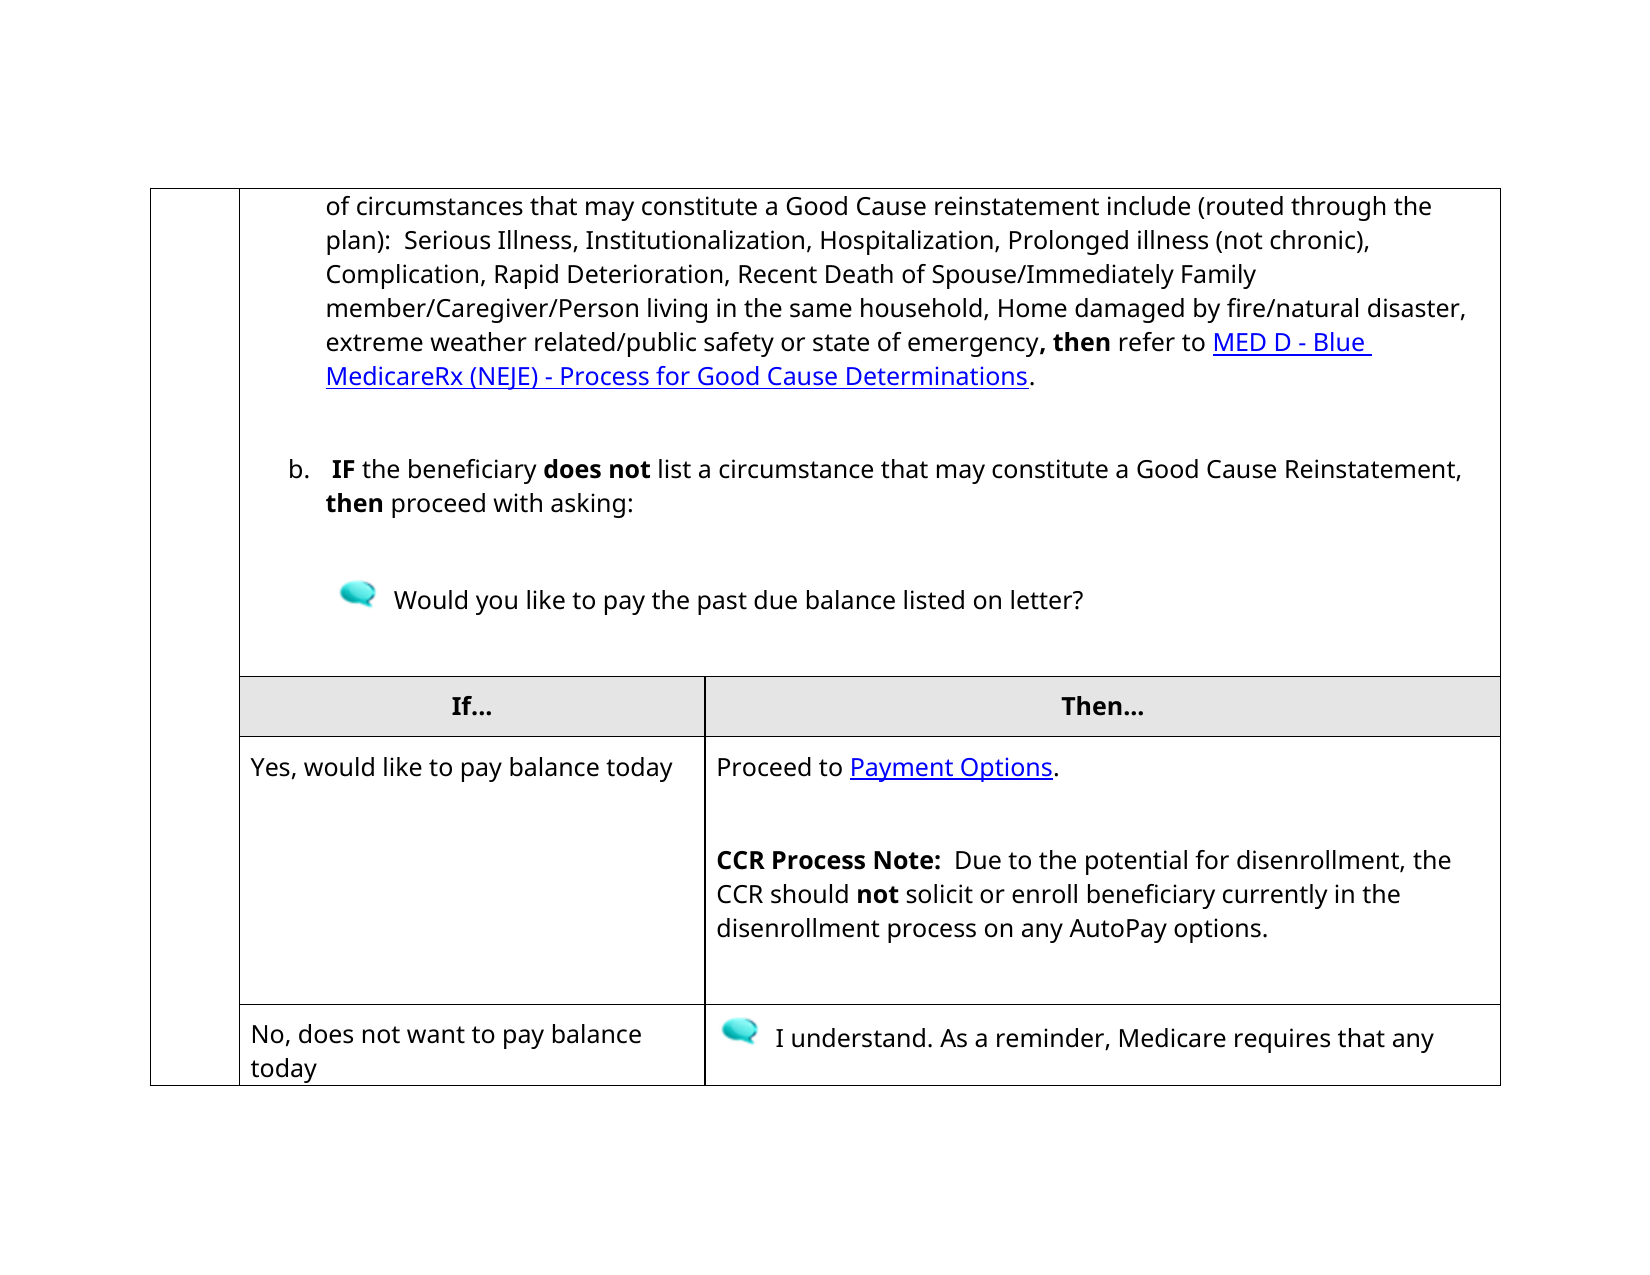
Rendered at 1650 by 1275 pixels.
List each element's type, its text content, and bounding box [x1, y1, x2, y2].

table_cell Then... [706, 677, 1500, 736]
table_cell 1 [151, 189, 239, 1085]
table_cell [706, 1005, 1500, 1085]
table_cell If... [240, 677, 704, 736]
picture [716, 1017, 763, 1047]
table_cell Proceed to Payment Options. CCR Process Note: Due to the potential for disenrollment, the CCR should not solicit or enroll beneficiary currently in the disenrollment process on any AutoPay options. [706, 737, 1500, 1003]
picture [334, 579, 381, 610]
table_cell Yes, would like to pay balance today [240, 737, 704, 1003]
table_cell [240, 1005, 704, 1085]
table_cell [240, 189, 1500, 676]
